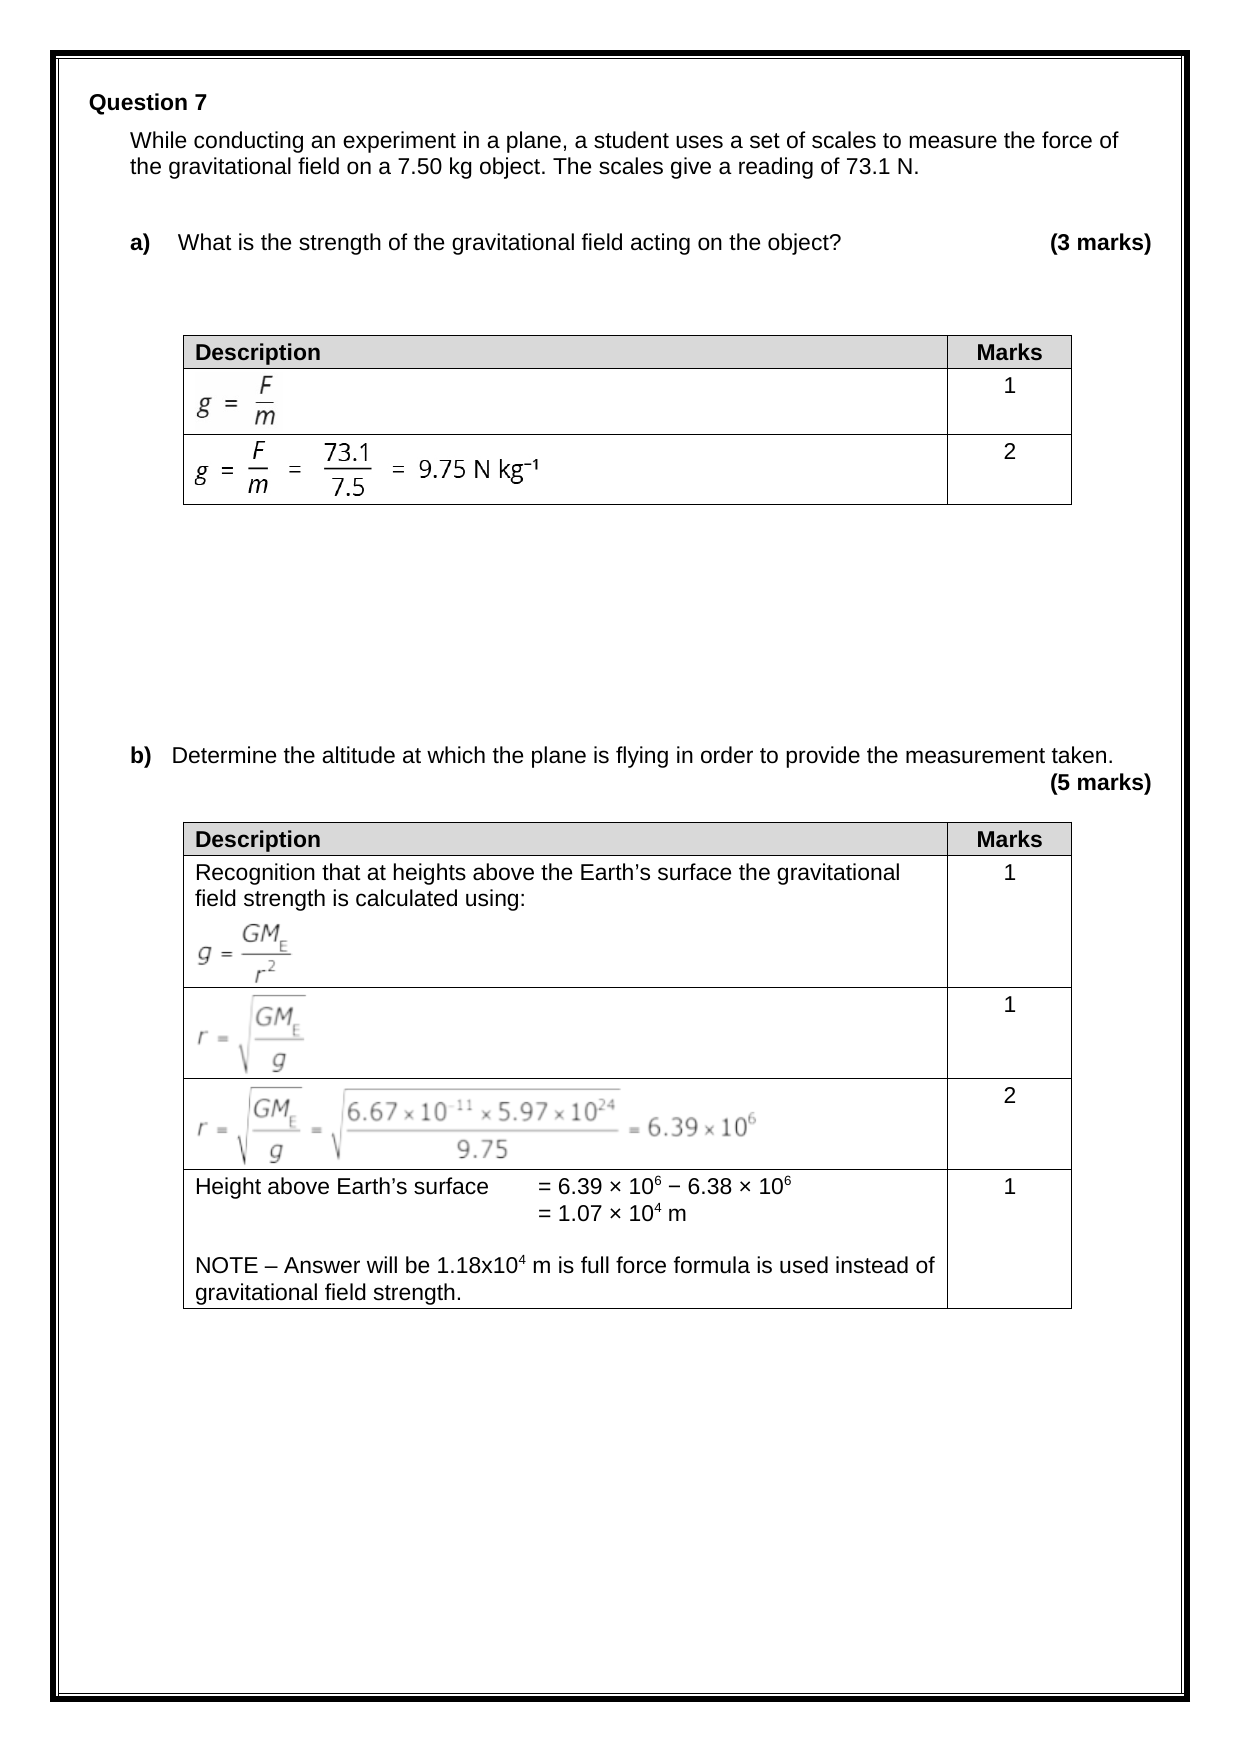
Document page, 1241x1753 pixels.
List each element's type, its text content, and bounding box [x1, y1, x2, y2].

picture [194, 437, 540, 502]
list Determine the altitude at which the plane is flying in order to provide the measurement taken. [130, 742, 1152, 769]
table_cell Recognition that at heights above the Earth’s surface the gravitational field strength is calculated using: [184, 856, 947, 987]
table_cell 1 [948, 988, 1071, 1078]
table_cell 1 [948, 369, 1071, 434]
table_cell [184, 435, 947, 504]
table_cell 1 [948, 1170, 1071, 1308]
table_cell Height above Earth’s surface = 6.39 × 106 − 6.38 × 106 = 1.07 × 104 m NOTE – Answer will be 1.18x104 m is full force formula is used instead of gravitational field strength. [184, 1170, 947, 1308]
text Question 7 [89, 89, 1152, 115]
table_cell [184, 369, 947, 434]
table_cell [184, 1079, 947, 1169]
text (5 marks) [171, 769, 1152, 795]
picture [194, 372, 283, 431]
table_cell 2 [948, 1079, 1071, 1169]
table_header Description [184, 823, 947, 855]
table_header Marks [948, 823, 1071, 855]
text While conducting an experiment in a plane, a student uses a set of scales to measure the force of the gravitational field on a 7.50 kg object. The scales give a reading of 73.1 N. [130, 127, 1152, 179]
table_cell [184, 988, 947, 1078]
list What is the strength of the gravitational field acting on the object? (3 marks) [130, 229, 1152, 256]
table_cell 2 [948, 435, 1071, 504]
table_cell 1 [948, 856, 1071, 987]
table_header Description [184, 336, 947, 368]
table_header Marks [948, 336, 1071, 368]
